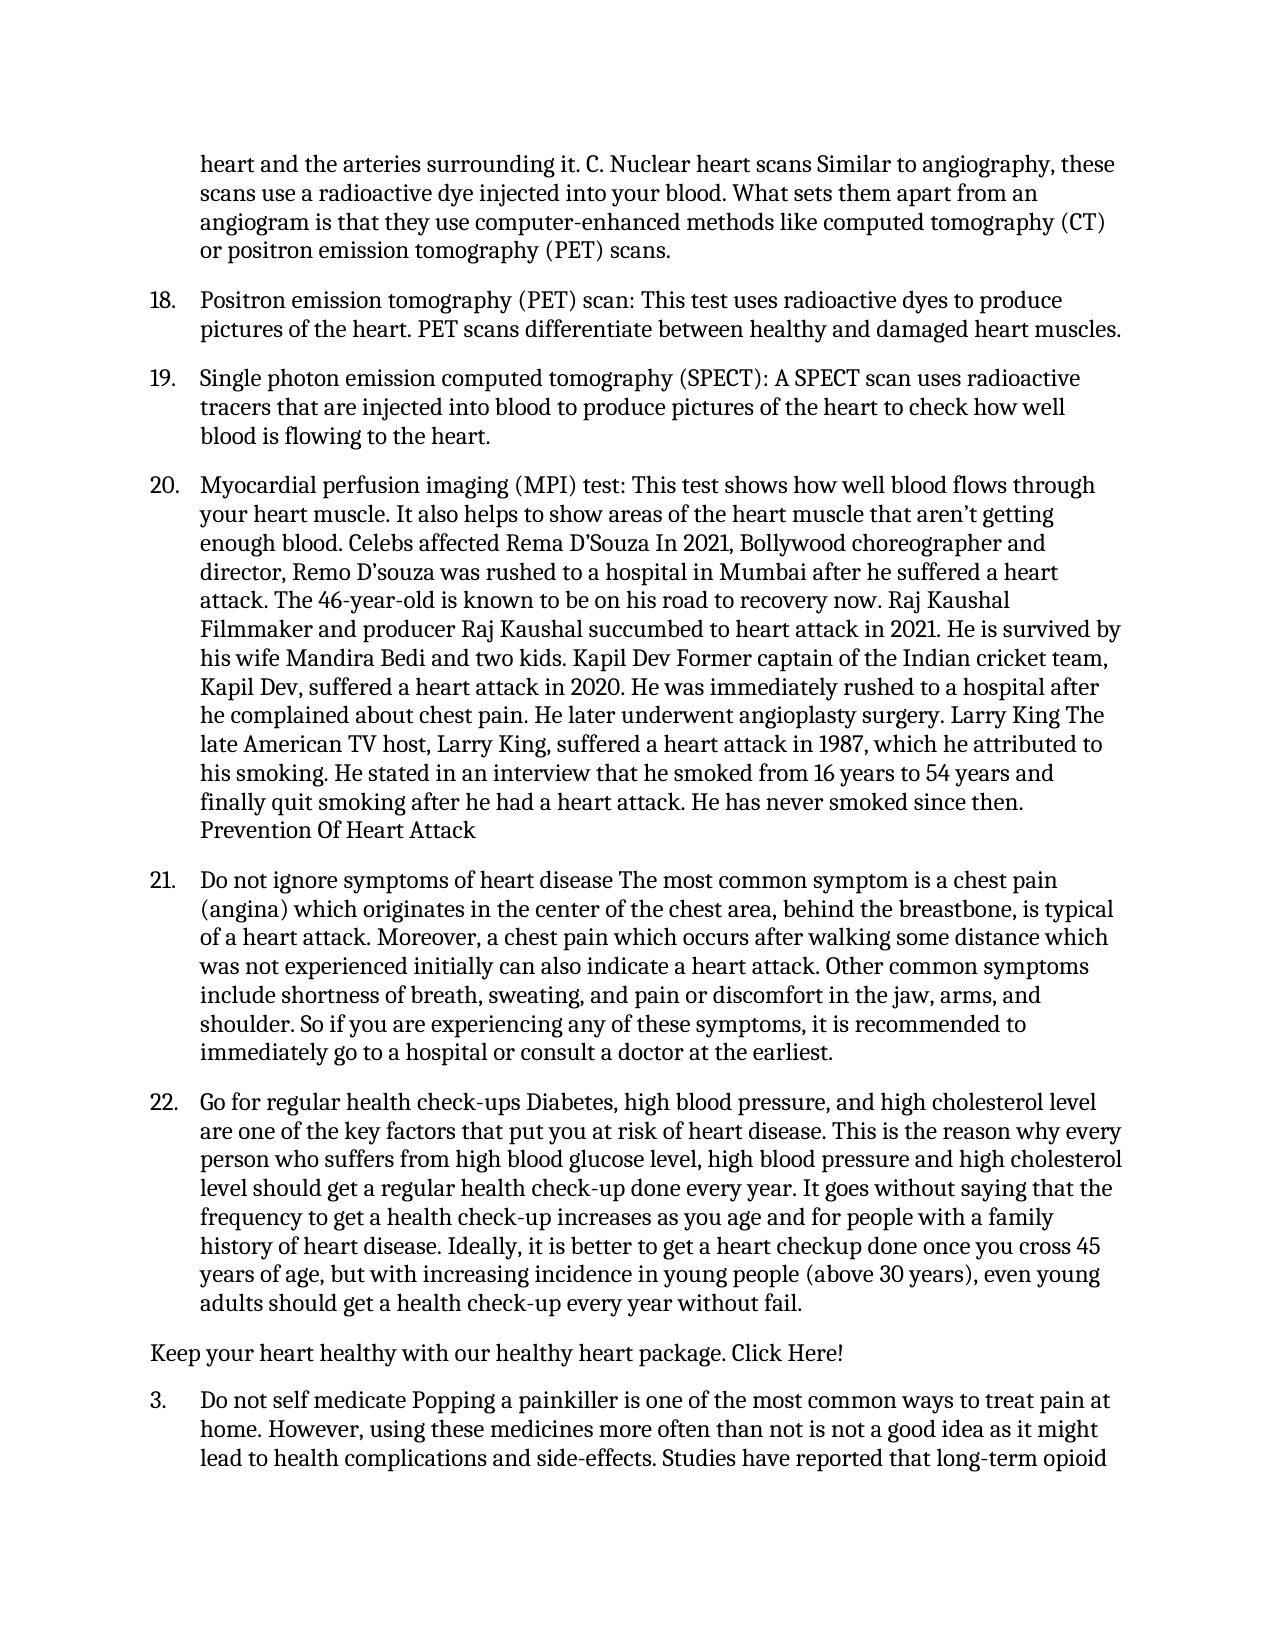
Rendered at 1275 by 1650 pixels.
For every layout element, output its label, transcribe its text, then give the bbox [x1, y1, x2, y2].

list Positron emission tomography (PET) scan: This test uses radioactive dyes to produce pictures of the heart. PET scans differentiate between healthy and damaged heart muscles. [150, 286, 1125, 343]
list Do not ignore symptoms of heart disease The most common symptom is a chest pain (angina) which originates in the center of the chest area, behind the breastbone, is typical of a heart attack. Moreover, a chest pain which occurs after walking some distance which was not experienced initially can also indicate a heart attack. Other common symptoms include shortness of breath, sweating, and pain or discomfort in the jaw, arms, and shoulder. So if you are experiencing any of these symptoms, it is recommended to immediately go to a hospital or consult a doctor at the earliest. [150, 866, 1125, 1067]
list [150, 150, 1125, 265]
list Single photon emission computed tomography (SPECT): A SPECT scan uses radioactive tracers that are injected into blood to produce pictures of the heart to check how well blood is flowing to the heart. [150, 364, 1125, 450]
list Go for regular health check-ups Diabetes, high blood pressure, and high cholesterol level are one of the key factors that put you at risk of heart disease. This is the reason why every person who suffers from high blood glucose level, high blood pressure and high cholesterol level should get a regular health check-up done every year. It goes without saying that the frequency to get a health check-up increases as you age and for people with a family history of heart disease. Ideally, it is better to get a heart checkup done once you cross 45 years of age, but with increasing incidence in young people (above 30 years), even young adults should get a health check-up every year without fail. [150, 1088, 1125, 1318]
text Keep your heart healthy with our healthy heart package. Click Here! [150, 1339, 1125, 1367]
list Myocardial perfusion imaging (MPI) test: This test shows how well blood flows through your heart muscle. It also helps to show areas of the heart muscle that aren’t getting enough blood. Celebs affected Rema D’Souza In 2021, Bollywood choreographer and director, Remo D’souza was rushed to a hospital in Mumbai after he suffered a heart attack. The 46-year-old is known to be on his road to recovery now. Raj Kaushal Filmmaker and producer Raj Kaushal succumbed to heart attack in 2021. He is survived by his wife Mandira Bedi and two kids. Kapil Dev Former captain of the Indian cricket team, Kapil Dev, suffered a heart attack in 2020. He was immediately rushed to a hospital after he complained about chest pain. He later underwent angioplasty surgery. Larry King The late American TV host, Larry King, suffered a heart attack in 1987, which he attributed to his smoking. He stated in an interview that he smoked from 16 years to 54 years and finally quit smoking after he had a heart attack. He has never smoked since then. Prevention Of Heart Attack [150, 471, 1125, 845]
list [150, 1386, 1125, 1472]
